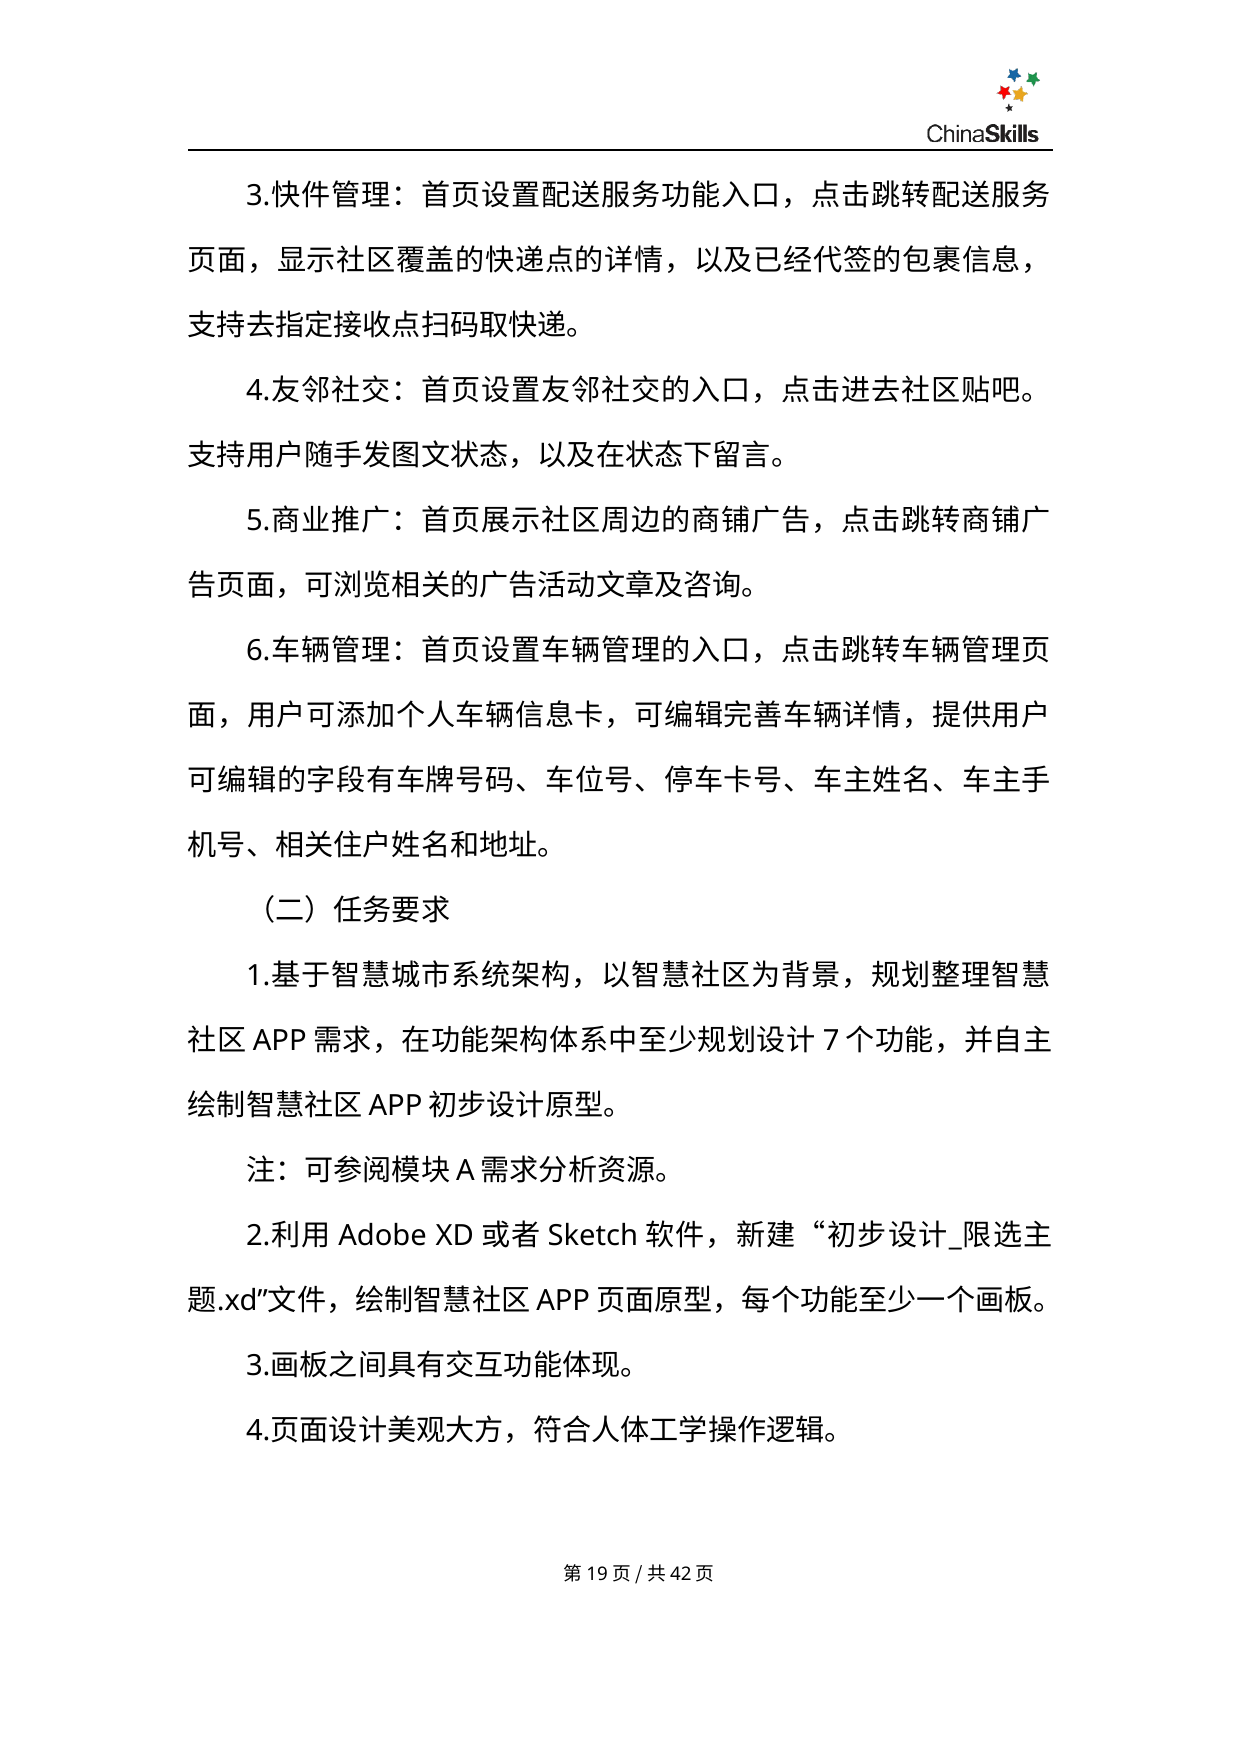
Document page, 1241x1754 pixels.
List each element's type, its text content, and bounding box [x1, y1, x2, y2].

text 3.快件管理：首页设置配送服务功能入口，点击跳转配送服务页面，显示社区覆盖的快递点的详情，以及已经代签的包裹信息，支持去指定接收点扫码取快递。 [187, 160, 1053, 355]
text 2.利用Adobe XD或者Sketch软件，新建“初步设计_限选主题.xd”文件，绘制智慧社区APP页面原型，每个功能至少一个画板。 [187, 1200, 1053, 1330]
text 3.画板之间具有交互功能体现。 [187, 1330, 1053, 1395]
picture [925, 66, 1042, 144]
text 注：可参阅模块A需求分析资源。 [187, 1135, 1053, 1200]
text 1.基于智慧城市系统架构，以智慧社区为背景，规划整理智慧社区APP需求，在功能架构体系中至少规划设计7个功能，并自主绘制智慧社区APP初步设计原型。 [187, 940, 1053, 1135]
text 5.商业推广：首页展示社区周边的商铺广告，点击跳转商铺广告页面，可浏览相关的广告活动文章及咨询。 [187, 485, 1053, 615]
text 4.友邻社交：首页设置友邻社交的入口，点击进去社区贴吧。支持用户随手发图文状态，以及在状态下留言。 [187, 355, 1053, 485]
subtitle （二）任务要求 [187, 875, 1053, 940]
text 4.页面设计美观大方，符合人体工学操作逻辑。 [187, 1395, 1053, 1460]
text 6.车辆管理：首页设置车辆管理的入口，点击跳转车辆管理页面，用户可添加个人车辆信息卡，可编辑完善车辆详情，提供用户可编辑的字段有车牌号码、车位号、停车卡号、车主姓名、车主手机号、相关住户姓名和地址。 [187, 615, 1053, 875]
